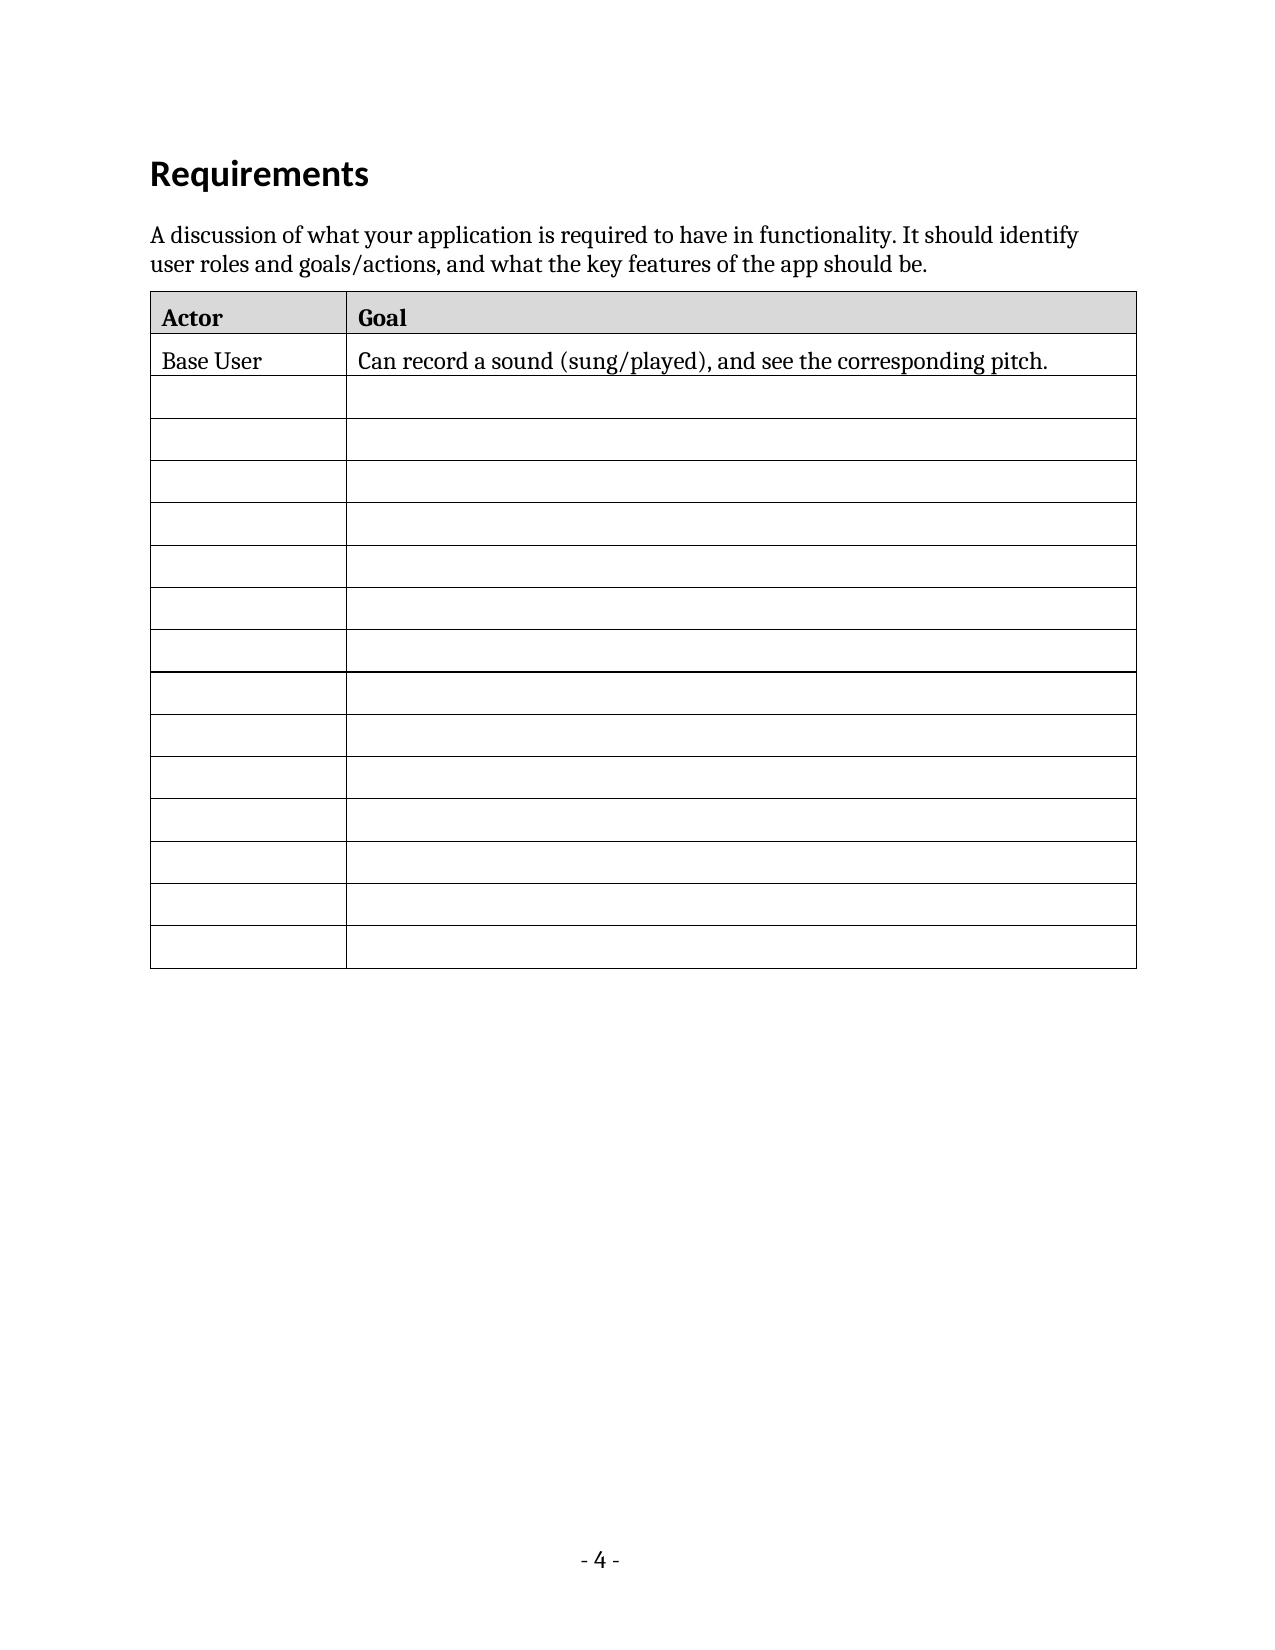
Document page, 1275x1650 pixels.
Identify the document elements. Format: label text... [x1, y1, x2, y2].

table_cell [347, 884, 1136, 925]
table_cell [347, 715, 1136, 756]
table_cell [347, 673, 1136, 714]
text A discussion of what your application is required to have in functionality. It should identify user roles and goals/actions, and what the key features of the app should be. [150, 221, 1125, 278]
table_cell [151, 673, 346, 714]
table_cell [151, 884, 346, 925]
subtitle Requirements [150, 150, 1125, 196]
table_cell [347, 546, 1136, 587]
table_cell [151, 419, 346, 460]
table_cell [347, 926, 1136, 967]
table_cell [151, 630, 346, 671]
table_cell [347, 757, 1136, 798]
table_cell [347, 503, 1136, 544]
table_cell [347, 630, 1136, 671]
table_cell [151, 757, 346, 798]
table_cell [151, 799, 346, 841]
table_cell [151, 376, 346, 418]
table_cell [347, 842, 1136, 883]
table_cell Can record a sound (sung/played), and see the corresponding pitch. [347, 334, 1136, 375]
table_cell [151, 461, 346, 502]
table_cell [151, 546, 346, 587]
table_cell [347, 799, 1136, 841]
table_cell Base User [151, 334, 346, 375]
table_cell [151, 503, 346, 544]
table_cell [347, 461, 1136, 502]
table_cell [347, 376, 1136, 418]
table_cell [347, 588, 1136, 629]
table_header Goal [347, 292, 1136, 333]
table_header Actor [151, 292, 346, 333]
table_cell [151, 842, 346, 883]
table_cell [151, 715, 346, 756]
table_cell [151, 926, 346, 967]
table_cell [347, 419, 1136, 460]
table_cell [151, 588, 346, 629]
